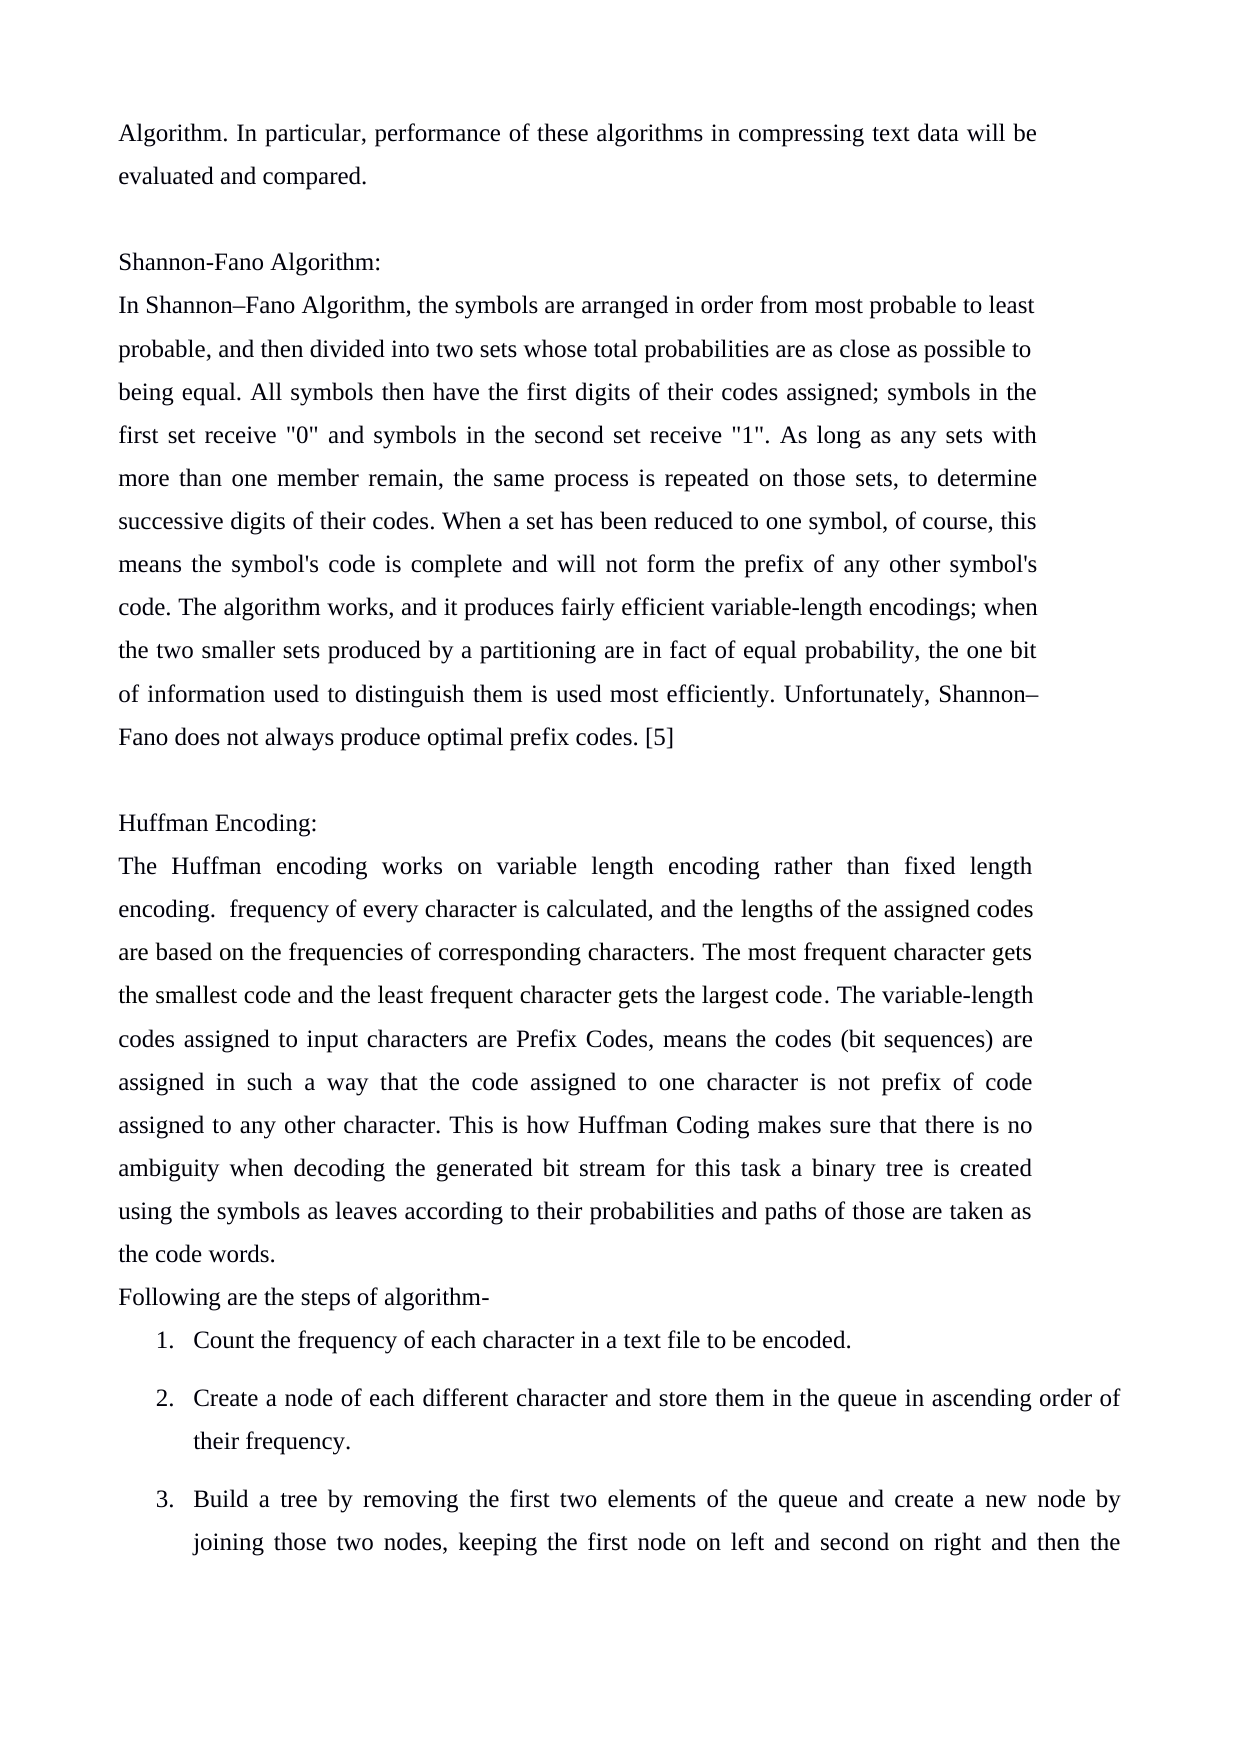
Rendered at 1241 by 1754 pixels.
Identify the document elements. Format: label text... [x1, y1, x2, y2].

text Following are the steps of algorithm- [118, 1282, 1034, 1311]
text Shannon-Fano Algorithm: [118, 247, 1039, 276]
text The Huffman encoding works on variable length encoding rather than fixed length encoding. frequency of every character is calculated, and the lengths of the assigned codes are based on the frequencies of corresponding characters. The most frequent character gets the smallest code and the least frequent character gets the largest code. The variable-length codes assigned to input characters are Prefix Codes, means the codes (bit sequences) are assigned in such a way that the code assigned to one character is not prefix of code assigned to any other character. This is how Huffman Coding makes sure that there is no ambiguity when decoding the generated bit stream for this task a binary tree is created using the symbols as leaves according to their probabilities and paths of those are taken as the code words. [118, 851, 1034, 938]
text Huffman Encoding: [118, 808, 1039, 837]
text In Shannon–Fano Algorithm, the symbols are arranged in order from most probable to least [118, 291, 1039, 319]
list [156, 1484, 1122, 1556]
text being equal. All symbols then have the first digits of their codes assigned; symbols in the first set receive "0" and symbols in the second set receive "1". As long as any sets with more than one member remain, the same process is repeated on those sets, to determine successive digits of their codes. When a set has been reduced to one symbol, of course, this means the symbol's code is complete and will not form the prefix of any other symbol's code. The algorithm works, and it produces fairly efficient variable-length encodings; when the two smaller sets produced by a partitioning are in fact of equal probability, the one bit of information used to distinguish them is used most efficiently. Unfortunately, Shannon–Fano does not always produce optimal prefix codes. [5] [118, 377, 1039, 751]
text probable, and then divided into two sets whose total probabilities are as close as possible to [118, 334, 1039, 362]
list Count the frequency of each character in a text file to be encoded. [156, 1326, 1122, 1354]
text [118, 118, 1039, 190]
list Create a node of each different character and store them in the queue in ascending order of their frequency. [156, 1383, 1122, 1455]
text The Huffman encoding works on variable length encoding rather than fixed length encoding. frequency of every character is calculated, and the lengths of the assigned codes are based on the frequencies of corresponding characters. The most frequent character gets the smallest code and the least frequent character gets the largest code. The variable-length codes assigned to input characters are Prefix Codes, means the codes (bit sequences) are assigned in such a way that the code assigned to one character is not prefix of code assigned to any other character. This is how Huffman Coding makes sure that there is no ambiguity when decoding the generated bit stream for this task a binary tree is created using the symbols as leaves according to their probabilities and paths of those are taken as the code words. [118, 966, 1034, 1268]
